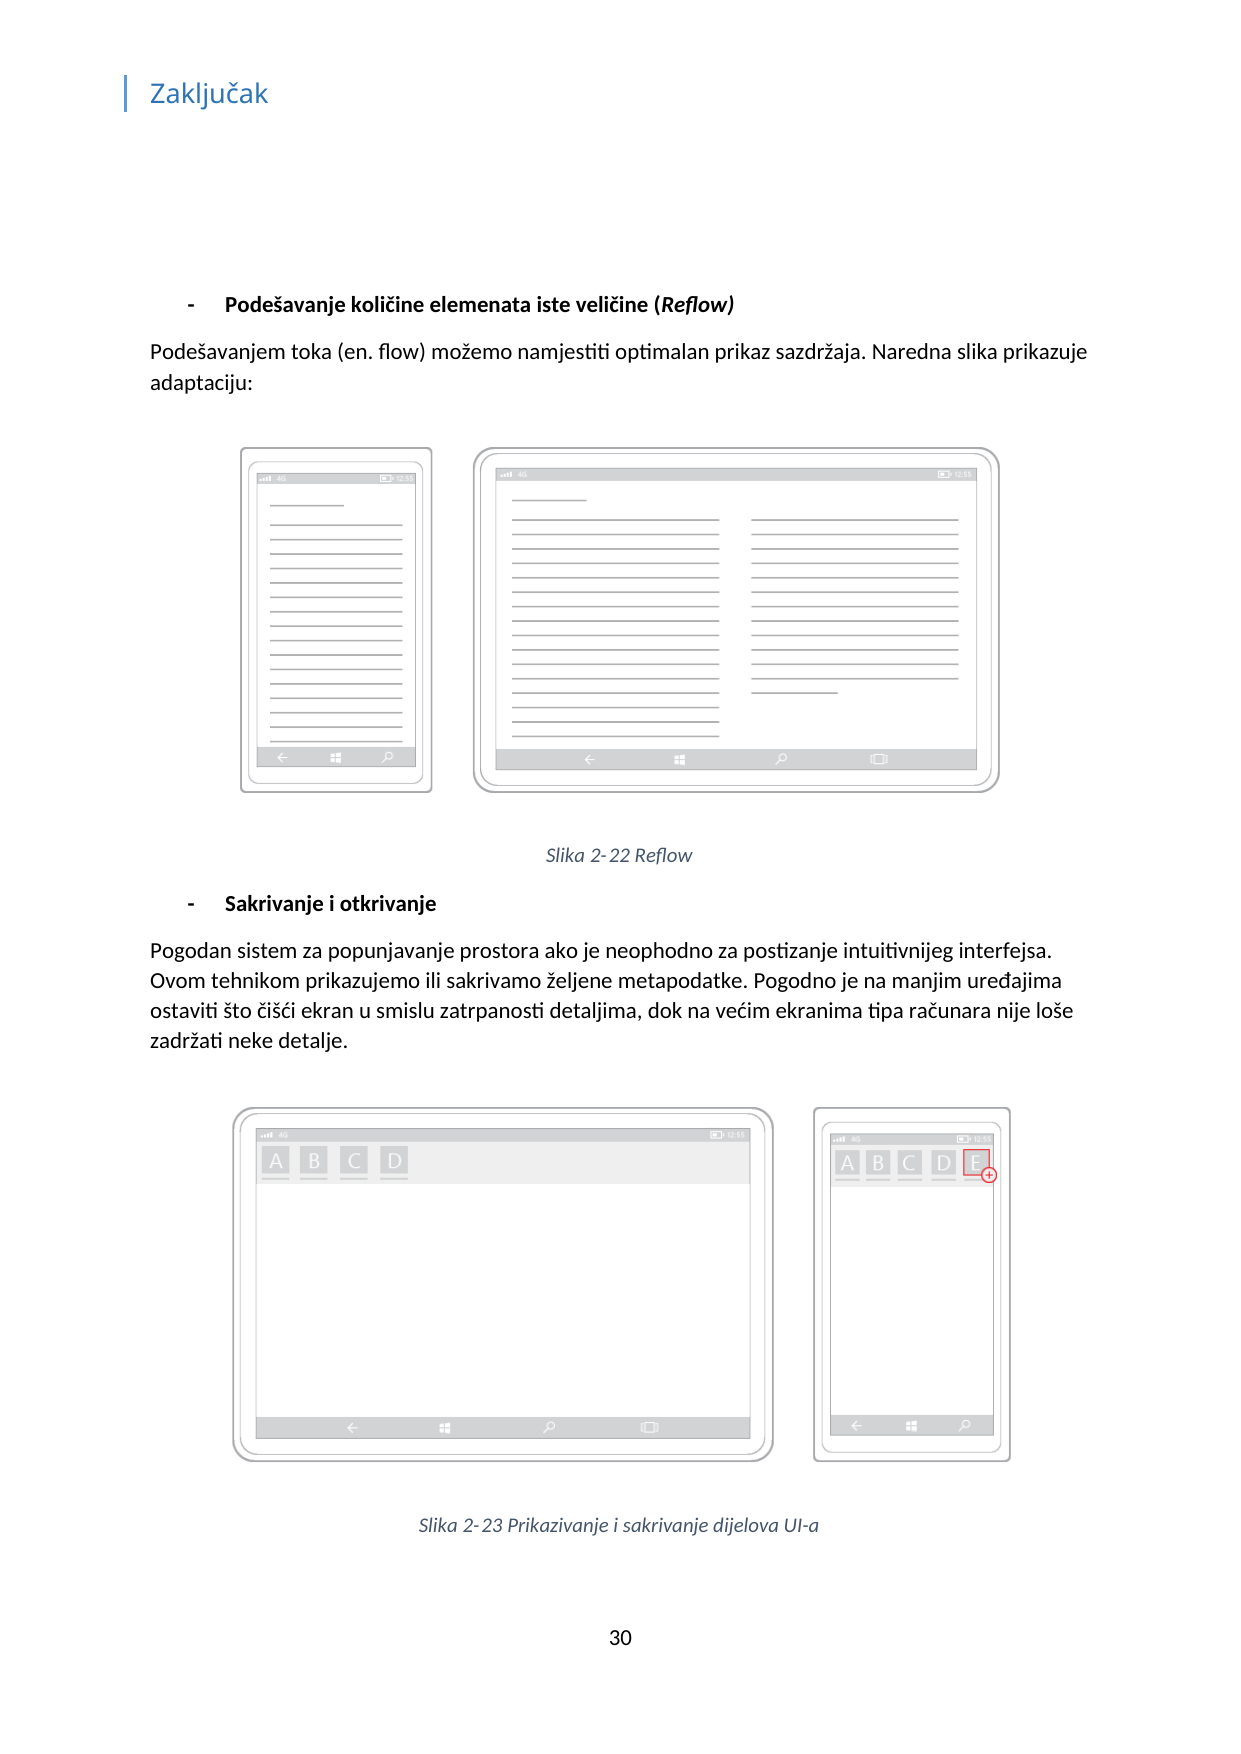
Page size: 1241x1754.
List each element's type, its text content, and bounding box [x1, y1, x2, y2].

list Sakrivanje i otkrivanje [187, 889, 1090, 917]
picture [239, 414, 1002, 824]
text Podešavanjem toka (en. flow) možemo namjestiti optimalan prikaz sazdržaja. Naredna slika prikazuje adaptaciju: [150, 337, 1090, 396]
text Slika 2-23 Prikazivanje i sakrivanje dijelova UI-a [150, 1512, 1090, 1538]
list Podešavanje količine elemenata iste veličine (Reflow) [187, 291, 1090, 319]
picture [228, 1073, 1012, 1494]
text Pogodan sistem za popunjavanje prostora ako je neophodno za postizanje intuitivnijeg interfejsa. Ovom tehnikom prikazujemo ili sakrivamo željene metapodatke. Pogodno je na manjim uređajima ostaviti što čišći ekran u smislu zatrpanosti detaljima, dok na većim ekranima tipa računara nije loše zadržati neke detalje. [150, 936, 1090, 1054]
text Slika 2-22 Reflow [150, 843, 1090, 868]
